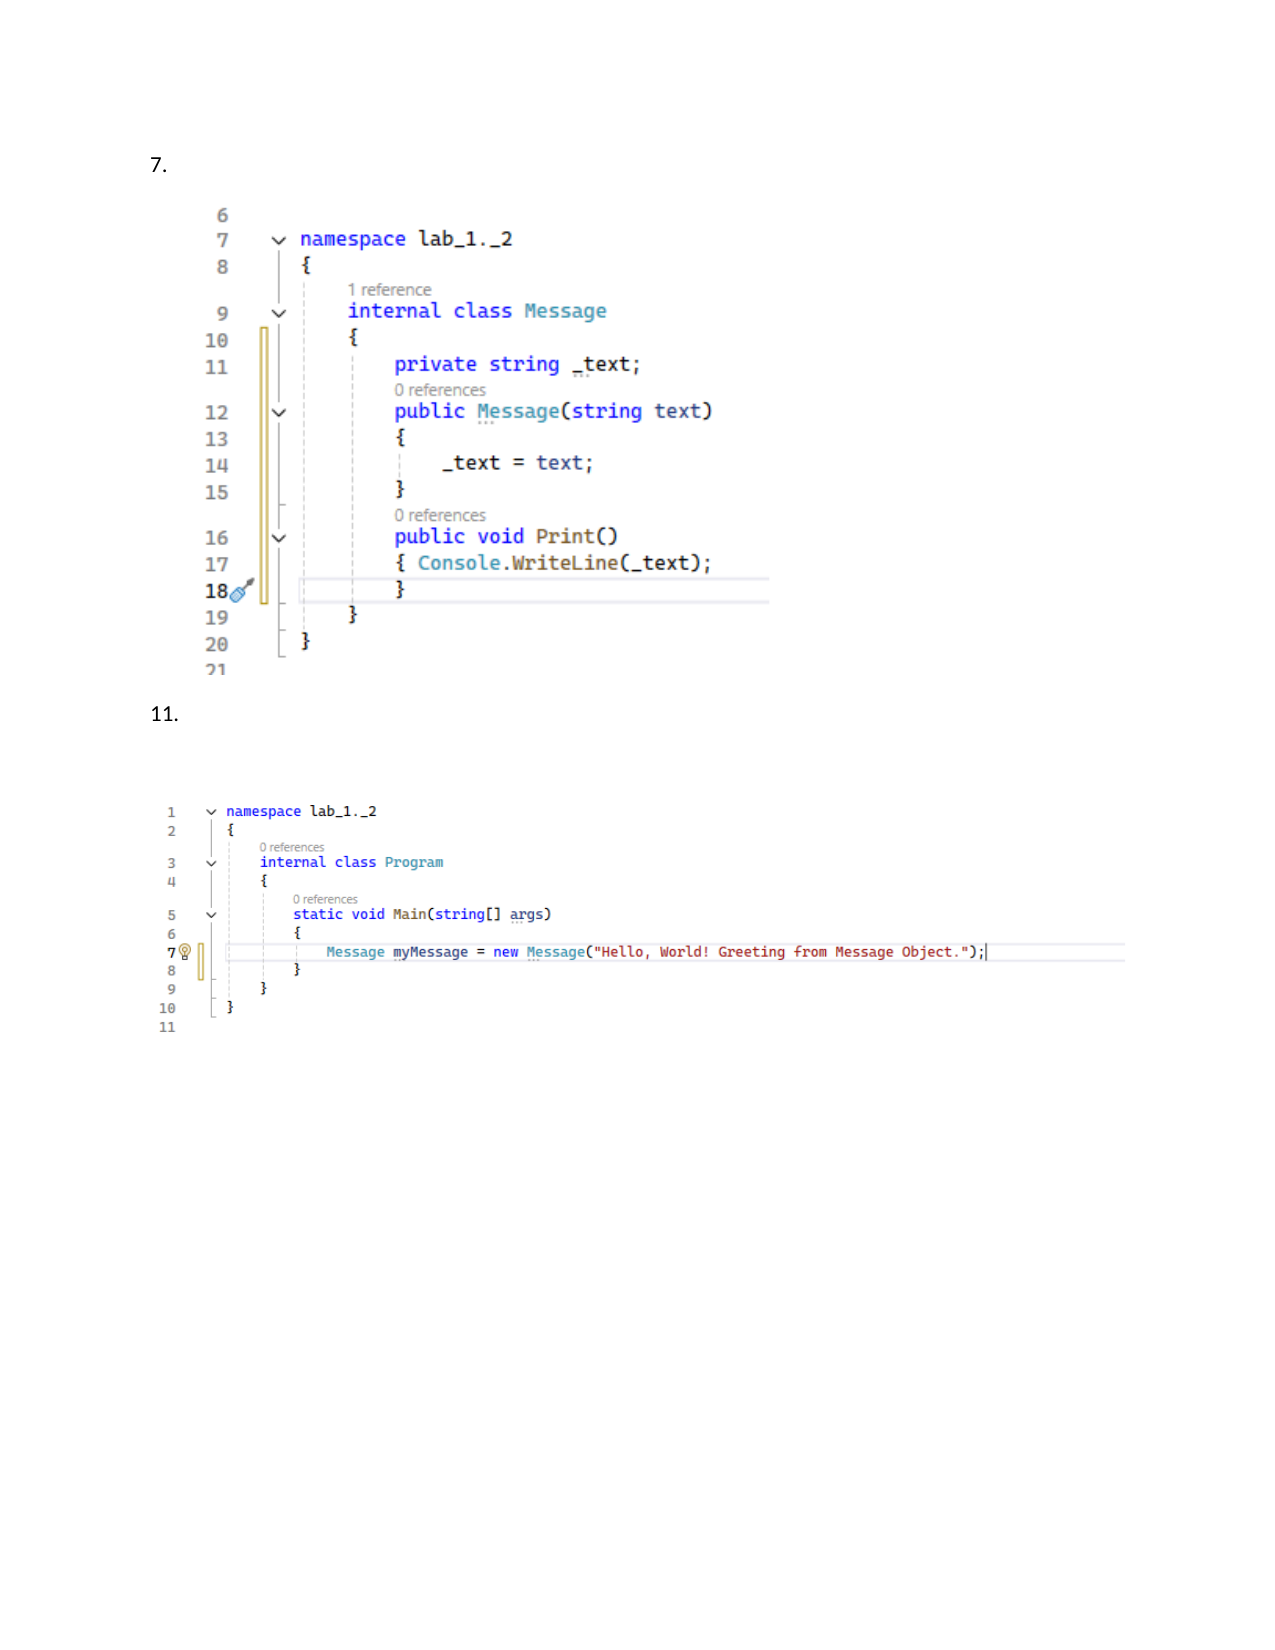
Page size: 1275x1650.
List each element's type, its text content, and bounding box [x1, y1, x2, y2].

picture [150, 203, 770, 675]
text 7. [150, 150, 1125, 178]
picture [150, 805, 1125, 1135]
text 11. [150, 699, 1125, 727]
